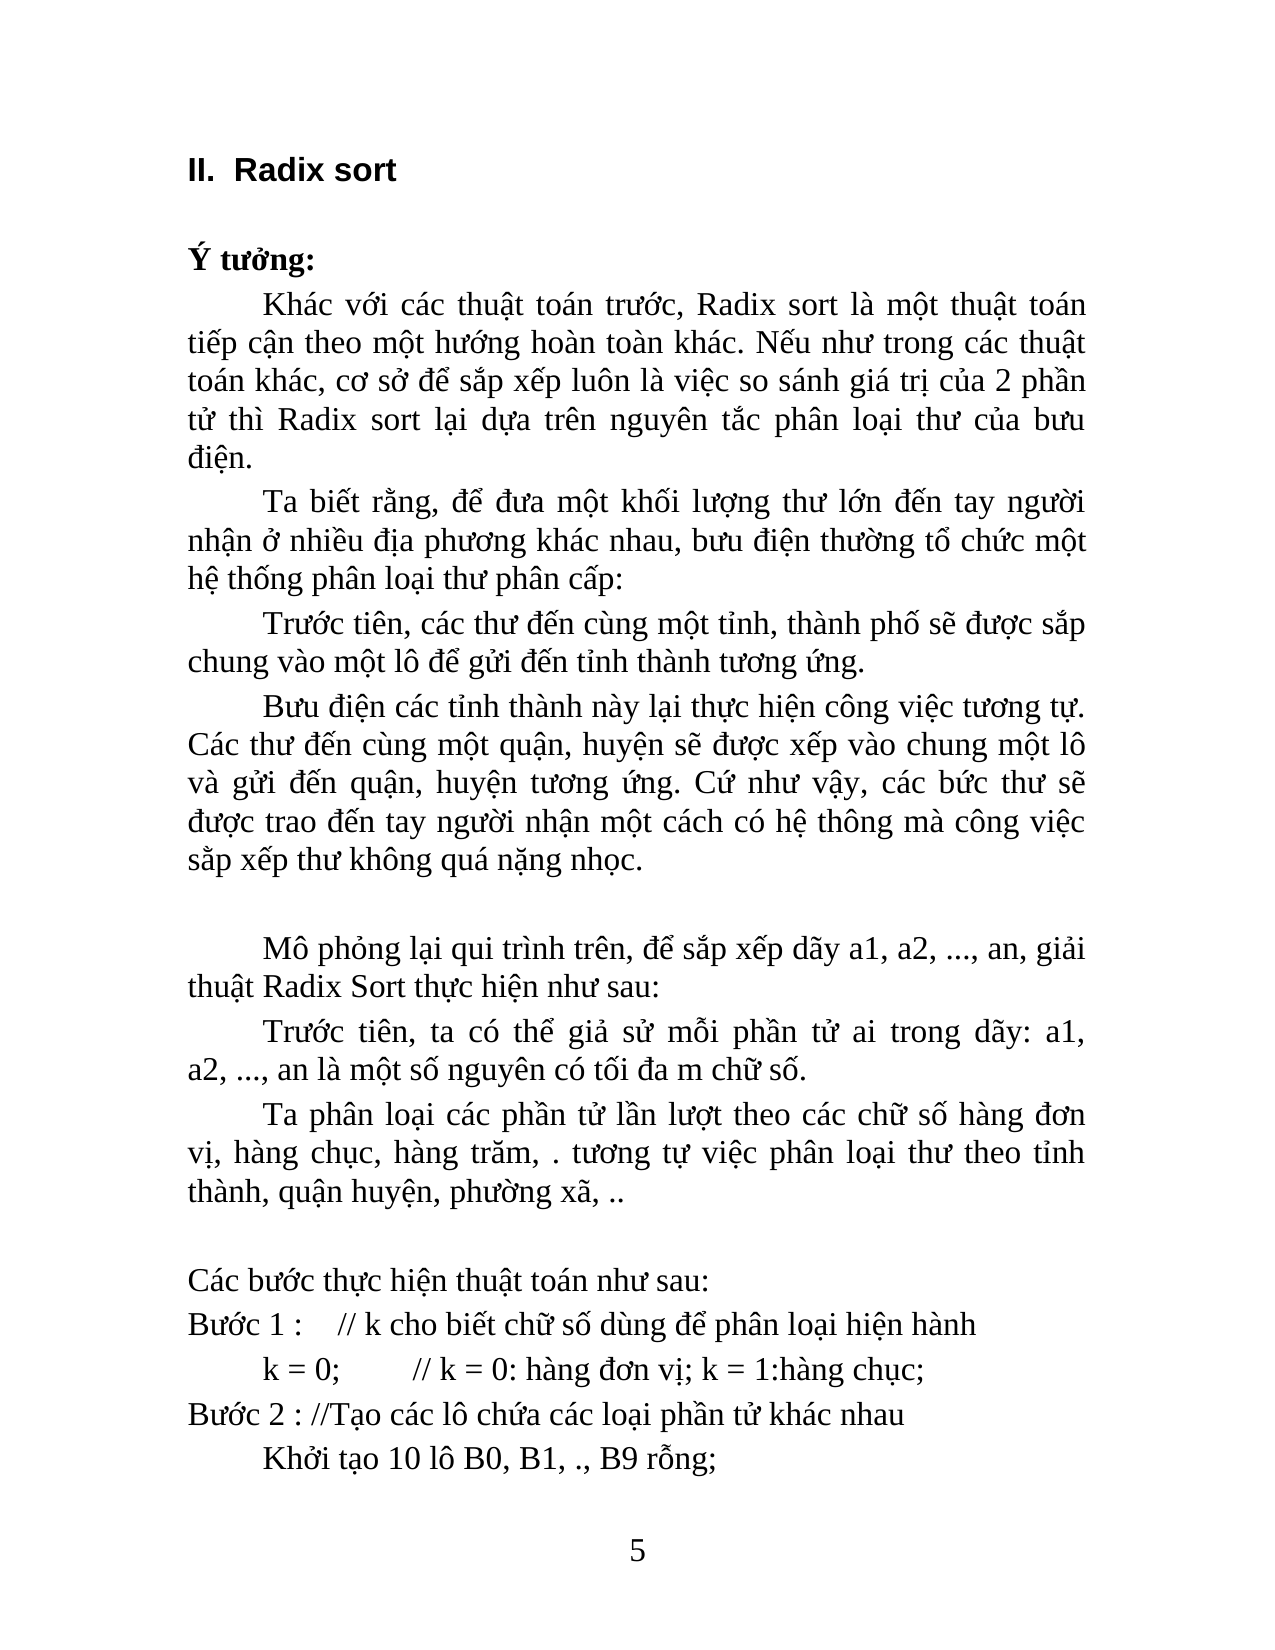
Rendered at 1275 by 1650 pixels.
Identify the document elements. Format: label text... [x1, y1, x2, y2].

text Khởi tạo 10 lô B0, B1, ., B9 rỗng; [187, 1438, 1087, 1477]
text Mô phỏng lại qui trình trên, để sắp xếp dãy a1, a2, ..., an, giải thuật Radix Sort thực hiện như sau: [187, 928, 1087, 1005]
text k = 0; // k = 0: hàng đơn vị; k = 1:hàng chục; [187, 1349, 1087, 1388]
subtitle II. Radix sort [187, 150, 1087, 188]
text Khác với các thuật toán trước, Radix sort là một thuật toán tiếp cận theo một hướng hoàn toàn khác. Nếu như trong các thuật toán khác, cơ sở để sắp xếp luôn là việc so sánh giá trị của 2 phần tử thì Radix sort lại dựa trên nguyên tắc phân loại thư của bưu điện. [187, 284, 1087, 476]
text Trước tiên, ta có thể giả sử mỗi phần tử ai trong dãy: a1, a2, ..., an là một số nguyên có tối đa m chữ số. [187, 1011, 1087, 1088]
text Bước 2 : //Tạo các lô chứa các loại phần tử khác nhau [187, 1394, 1087, 1432]
text Bước 1 : // k cho biết chữ số dùng để phân loại hiện hành [187, 1305, 1087, 1343]
text Ý tưởng: [187, 239, 1087, 278]
text Ta biết rằng, để đưa một khối lượng thư lớn đến tay người nhận ở nhiều địa phương khác nhau, bưu điện thường tổ chức một hệ thống phân loại thư phân cấp: [187, 482, 1087, 597]
text Bưu điện các tỉnh thành này lại thực hiện công việc tương tự. Các thư đến cùng một quận, huyện sẽ được xếp vào chung một lô và gửi đến quận, huyện tương ứng. Cứ như vậy, các bức thư sẽ được trao đến tay người nhận một cách có hệ thông mà công việc sằp xếp thư không quá nặng nhọc. [187, 686, 1087, 878]
text Các bước thực hiện thuật toán như sau: [187, 1260, 1087, 1298]
text Trước tiên, các thư đến cùng một tỉnh, thành phố sẽ được sắp chung vào một lô để gửi đến tỉnh thành tương ứng. [187, 603, 1087, 680]
text Ta phân loại các phần tử lần lượt theo các chữ số hàng đơn vị, hàng chục, hàng trăm, . tương tự việc phân loại thư theo tỉnh thành, quận huyện, phường xã, .. [187, 1094, 1087, 1209]
